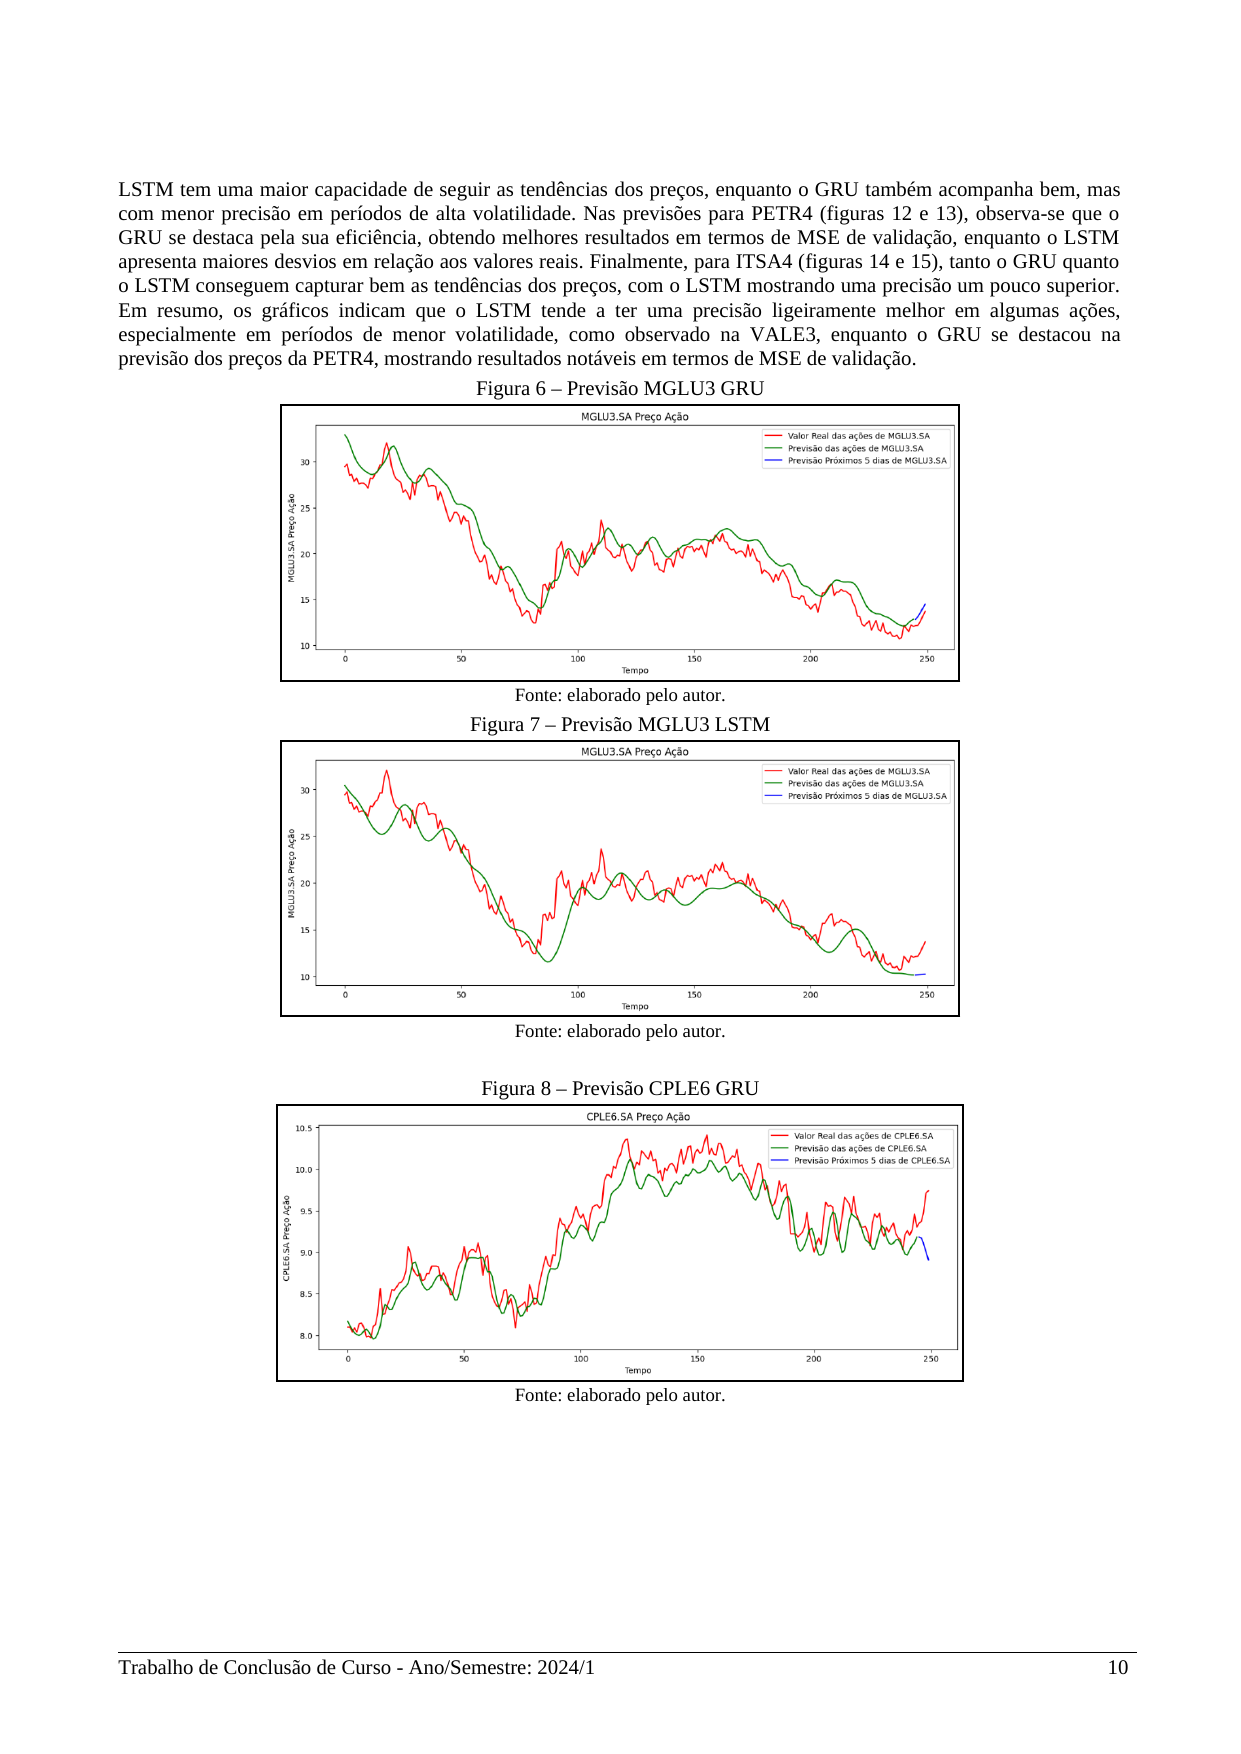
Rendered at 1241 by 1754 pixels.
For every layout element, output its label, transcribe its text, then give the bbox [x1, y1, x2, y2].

text Fonte: elaborado pelo autor. [118, 1384, 1122, 1406]
text Fonte: elaborado pelo autor. [118, 684, 1122, 705]
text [118, 177, 1122, 370]
text Figura 6 – Previsão MGLU3 GRU [118, 376, 1122, 400]
picture [282, 406, 958, 680]
picture [278, 1106, 962, 1380]
text Figura 8 – Previsão CPLE6 GRU [118, 1076, 1122, 1100]
text Fonte: elaborado pelo autor. [118, 1019, 1122, 1041]
picture [282, 742, 958, 1015]
text Figura 7 – Previsão MGLU3 LSTM [118, 712, 1122, 736]
